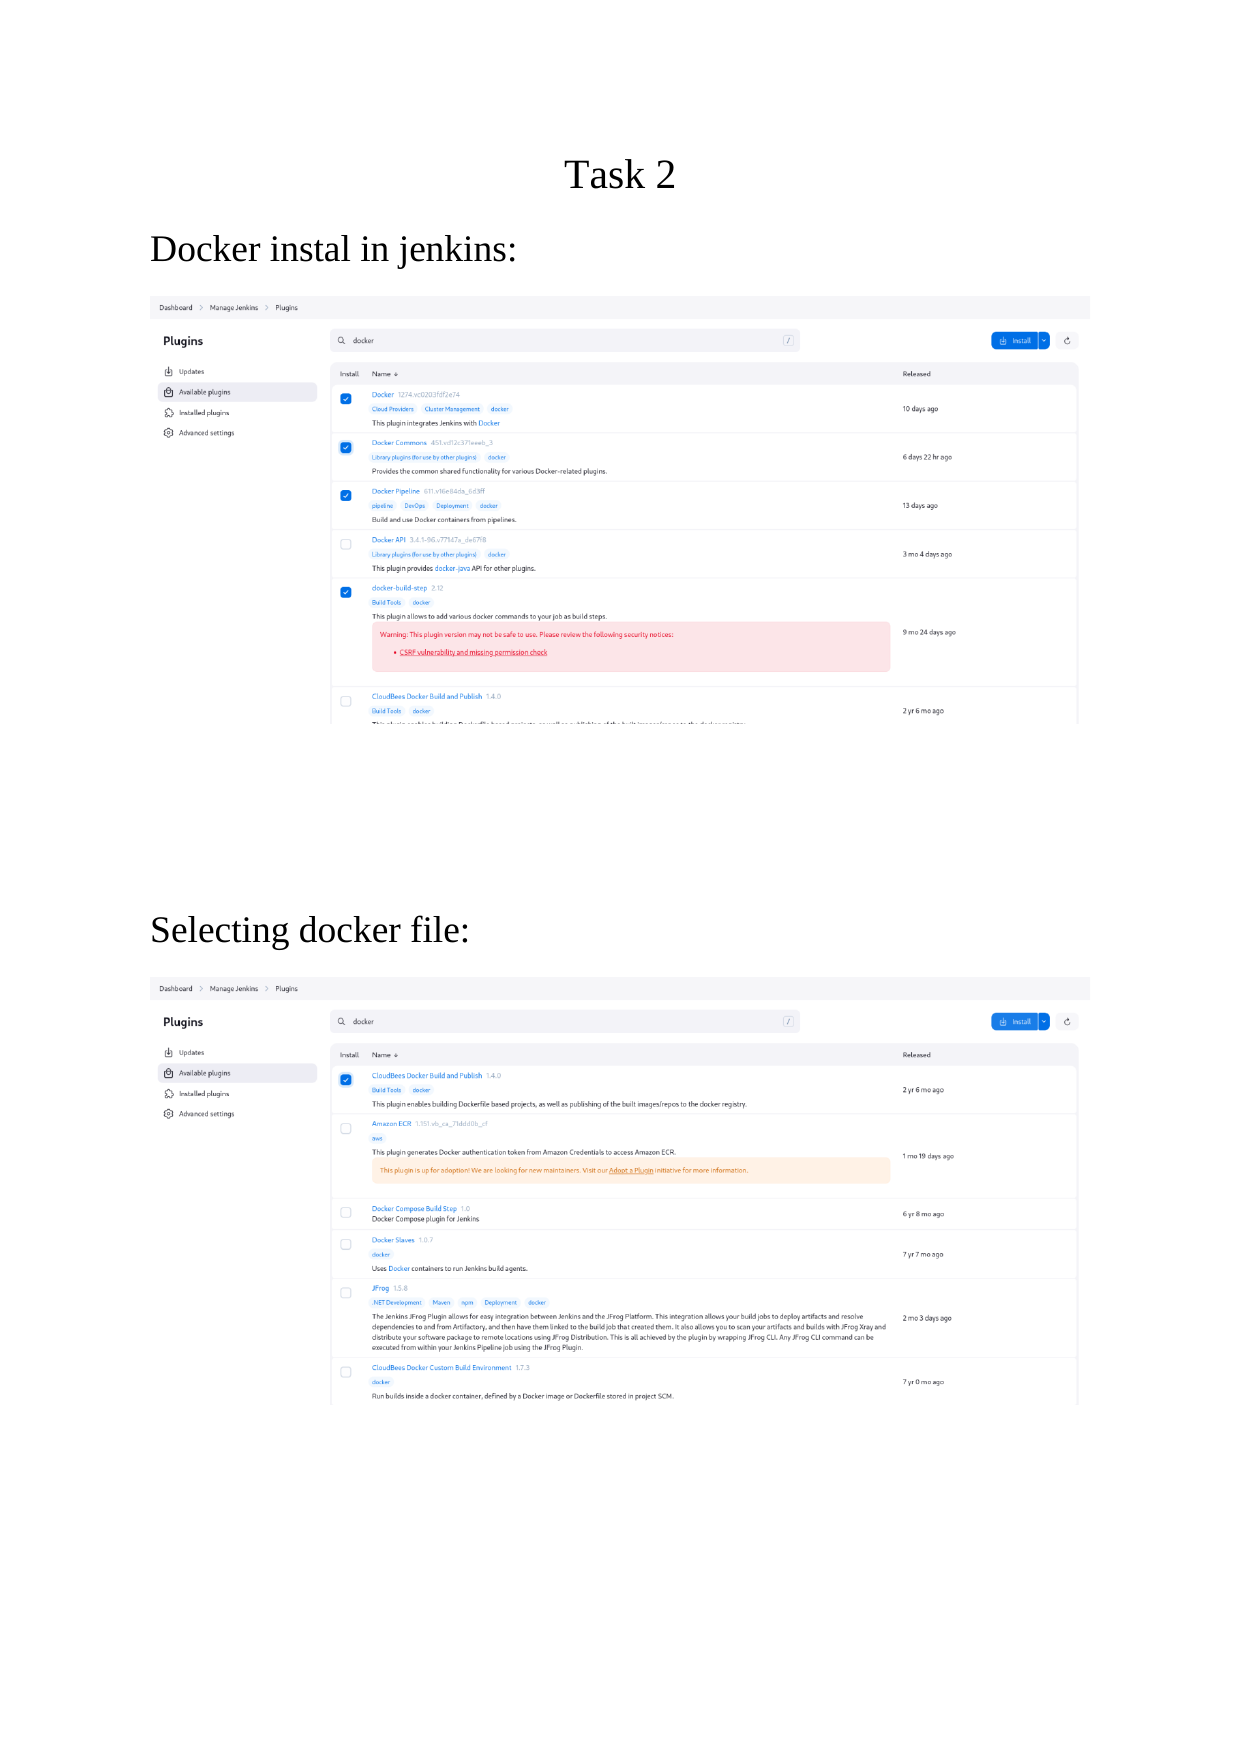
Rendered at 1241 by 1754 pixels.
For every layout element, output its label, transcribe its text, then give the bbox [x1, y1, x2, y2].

text Task 2 [150, 150, 1090, 198]
picture [150, 977, 1091, 1405]
text Docker instal in jenkins: [150, 226, 1090, 269]
picture [150, 296, 1091, 724]
text Selecting docker file: [150, 907, 1090, 951]
